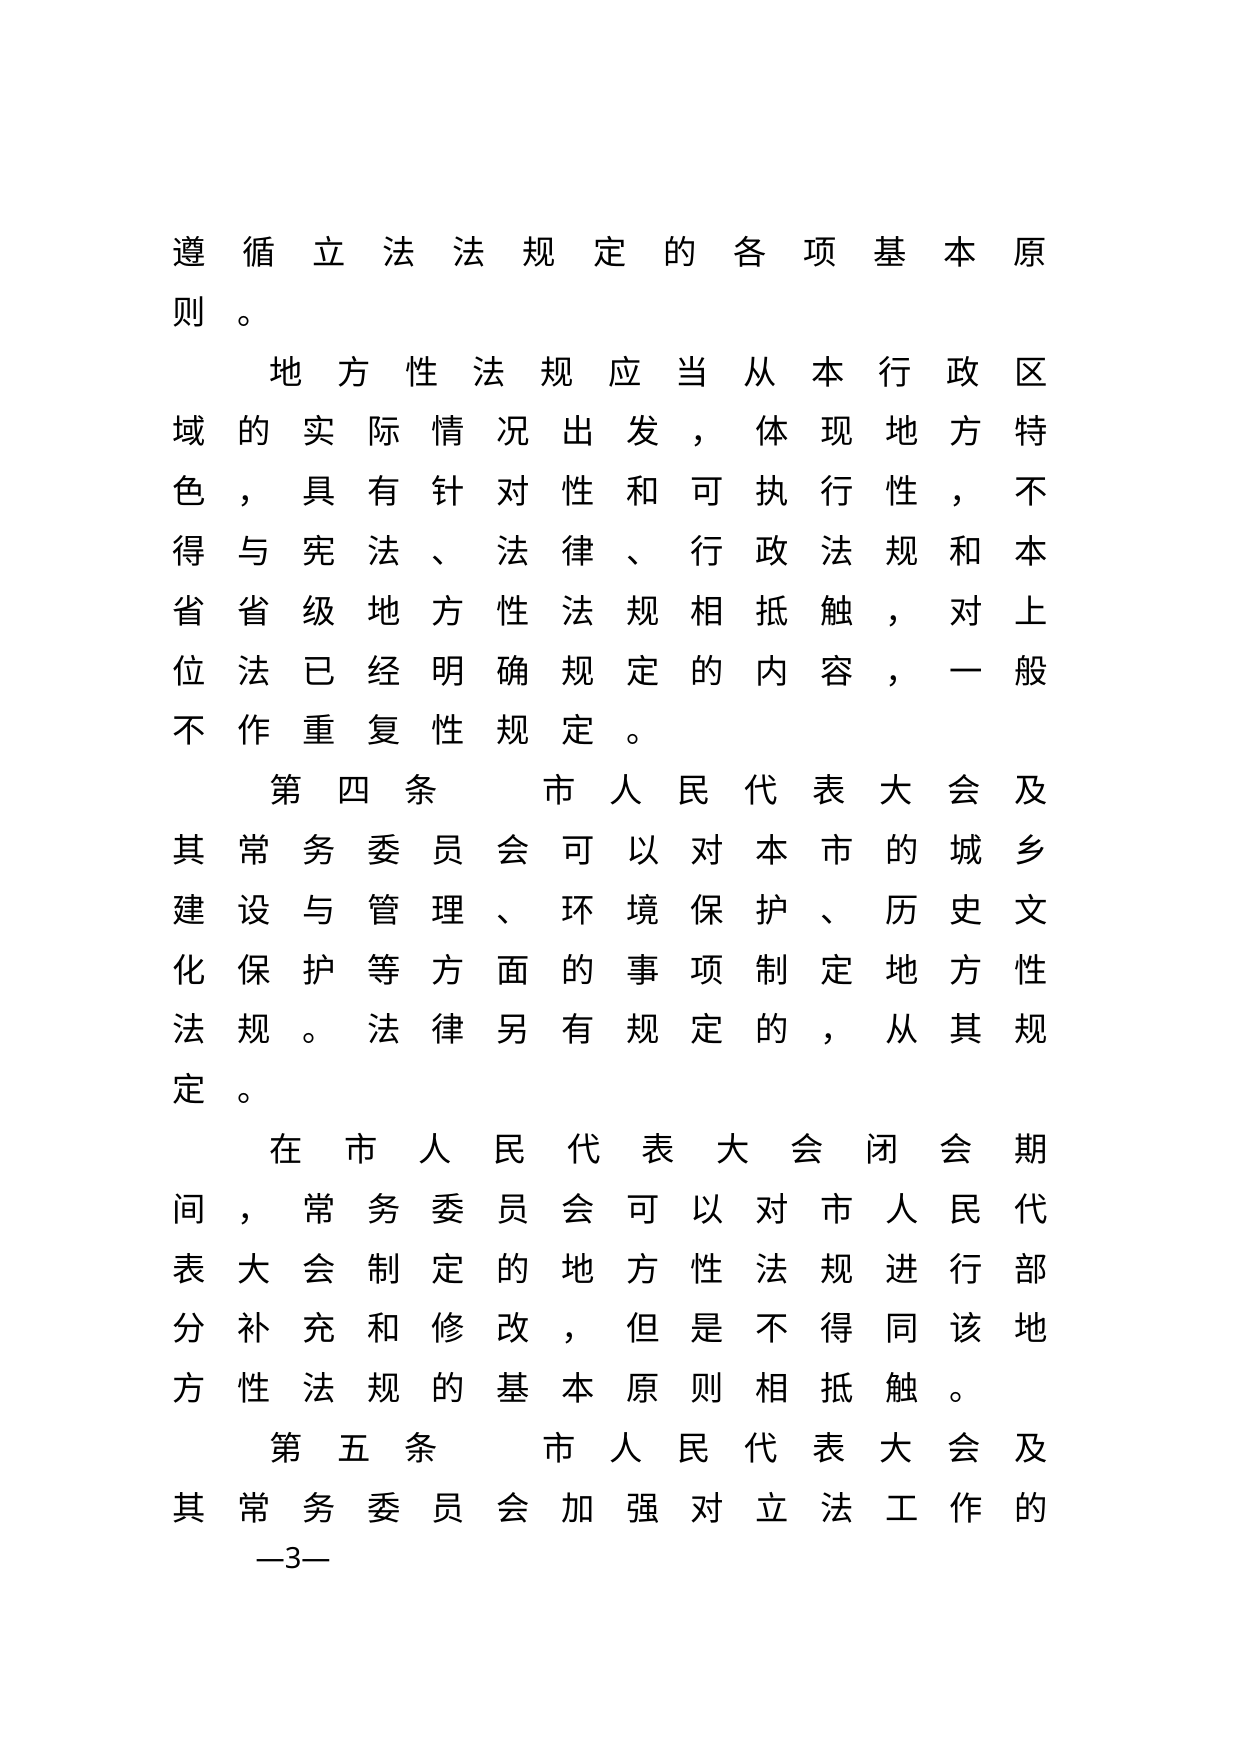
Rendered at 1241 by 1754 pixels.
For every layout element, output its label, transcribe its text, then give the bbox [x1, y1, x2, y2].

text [172, 220, 1079, 340]
text 地方性法规应当从本行政区域的实际情况出发，体现地方特色，具有针对性和可执行性，不得与宪法、法律、行政法规和本省省级地方性法规相抵触，对上位法已经明确规定的内容，一般不作重复性规定。 [172, 340, 1079, 758]
text 第四条 市人民代表大会及其常务委员会可以对本市的城乡建设与管理、环境保护、历史文化保护等方面的事项制定地方性法规。法律另有规定的，从其规定。 [172, 758, 1079, 1117]
text 在市人民代表大会闭会期间，常务委员会可以对市人民代表大会制定的地方性法规进行部分补充和修改，但是不得同该地方性法规的基本原则相抵触。 [172, 1117, 1079, 1416]
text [172, 1416, 1079, 1536]
